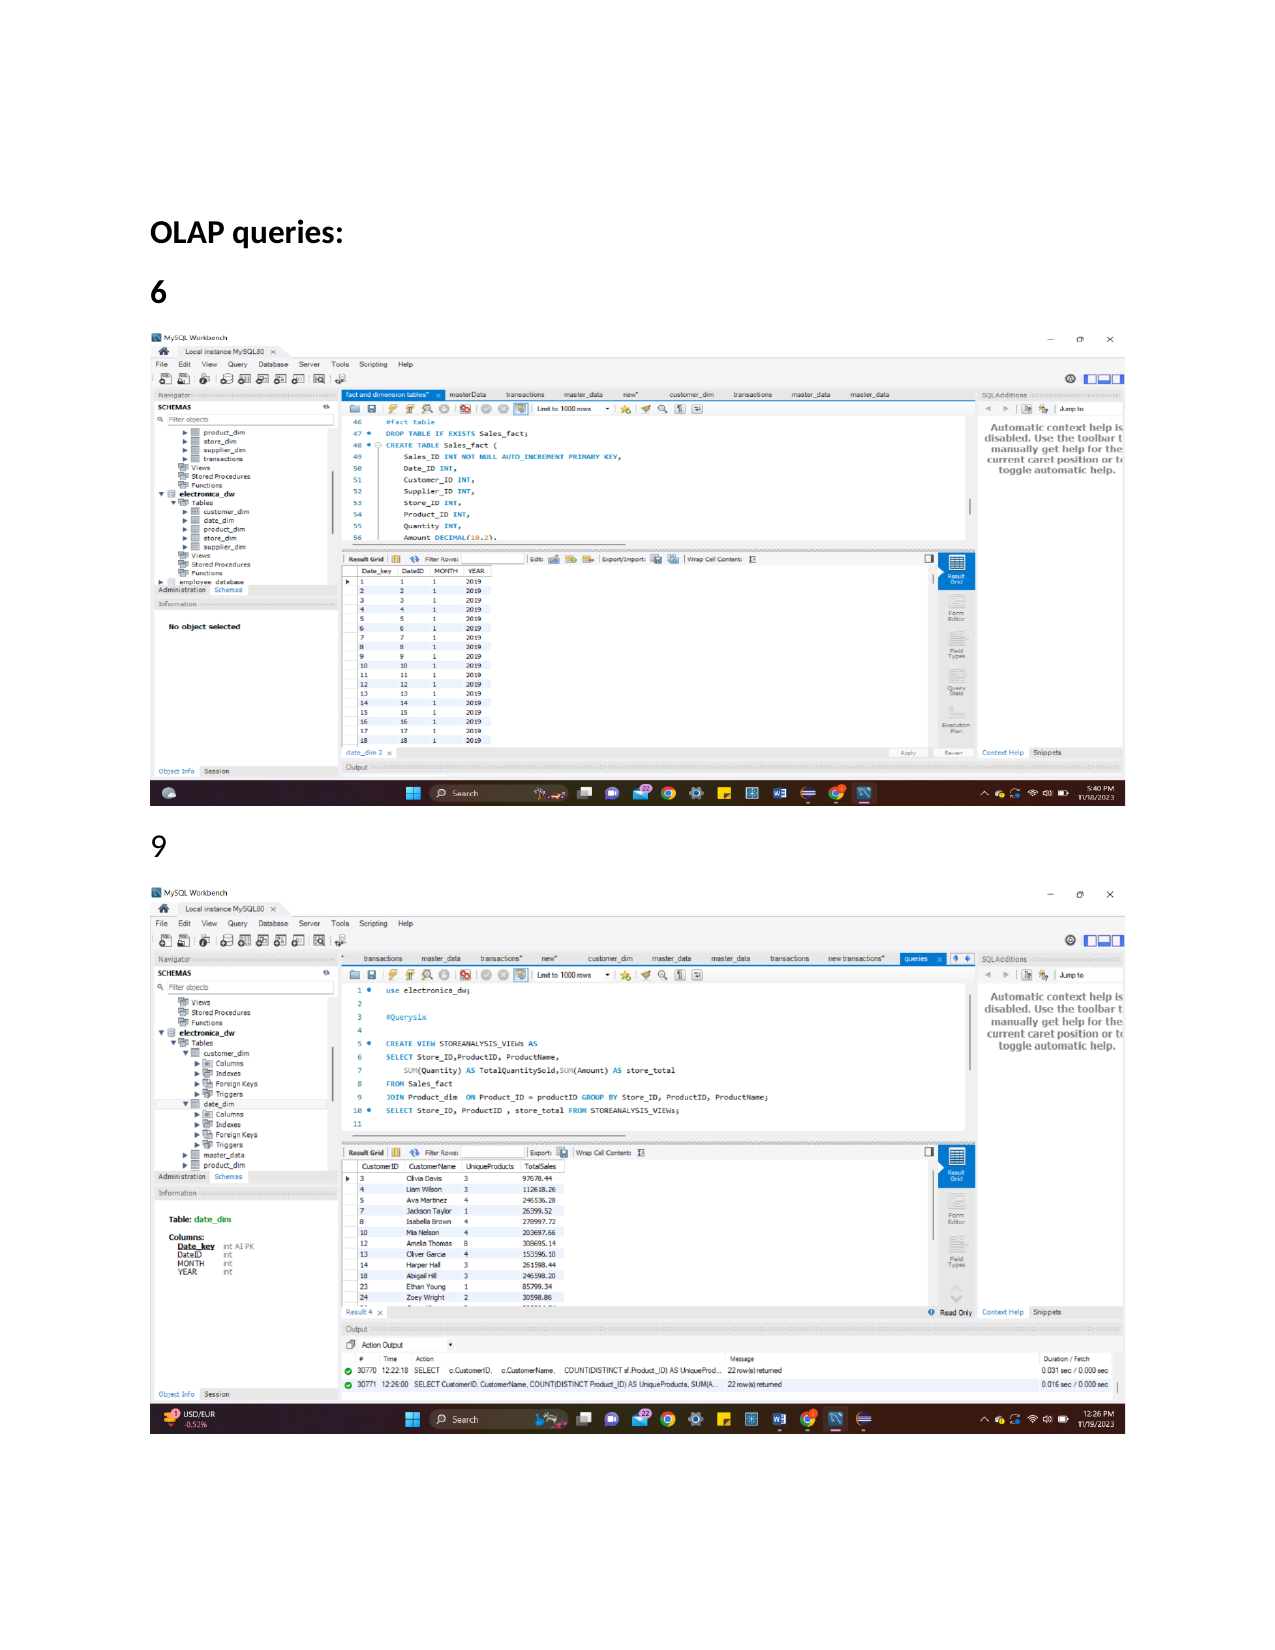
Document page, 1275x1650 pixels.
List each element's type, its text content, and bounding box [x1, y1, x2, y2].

text 6 [150, 271, 1125, 312]
text OLAP queries: [150, 211, 1125, 251]
picture [150, 331, 1125, 806]
picture [150, 885, 1125, 1434]
text 9 [150, 825, 1125, 865]
